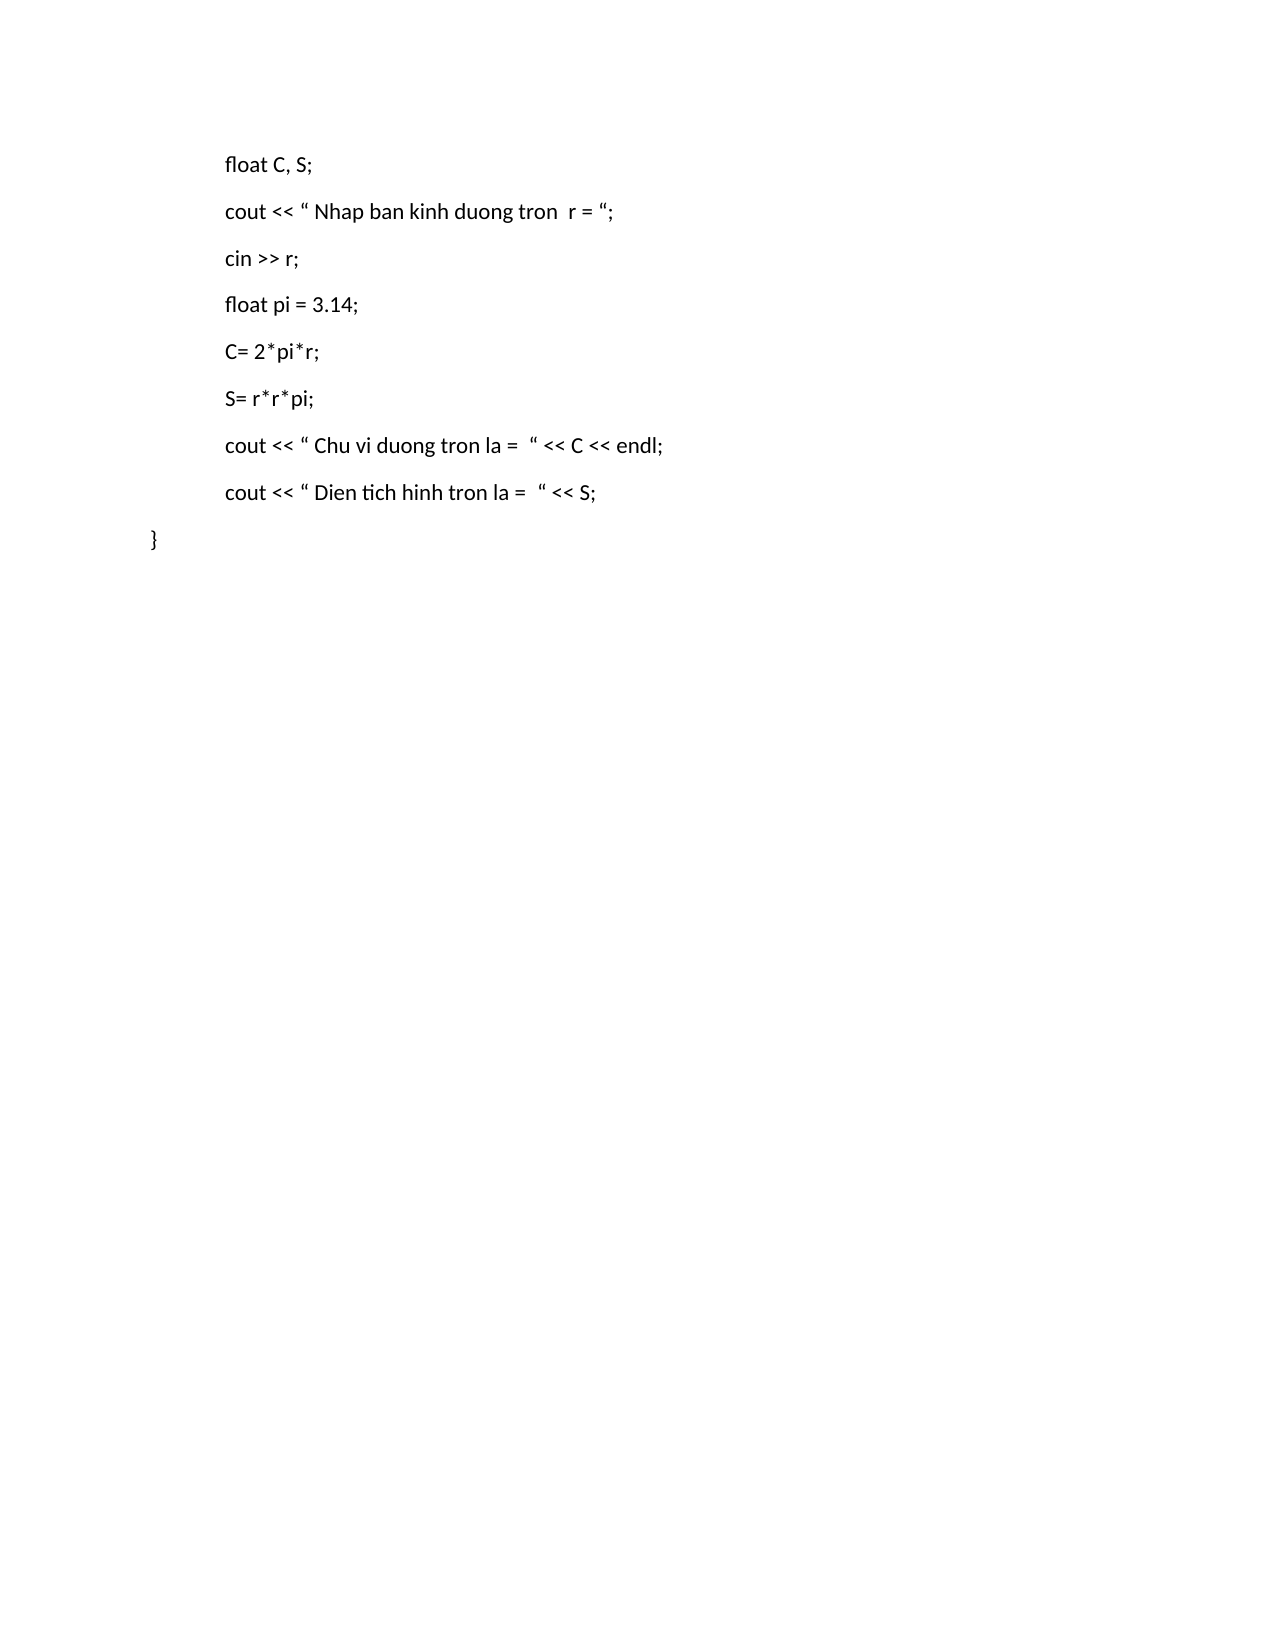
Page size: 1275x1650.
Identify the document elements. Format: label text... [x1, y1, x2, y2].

text C= 2*pi*r; [150, 337, 1125, 366]
text float C, S; [150, 150, 1125, 178]
text cout << “ Chu vi duong tron la = “ << C << endl; [150, 431, 1125, 459]
text S= r*r*pi; [150, 384, 1125, 412]
text cout << “ Nhap ban kinh duong tron r = “; [150, 197, 1125, 225]
text cout << “ Dien tich hinh tron la = “ << S; [150, 478, 1125, 506]
text float pi = 3.14; [150, 291, 1125, 319]
text cin >> r; [150, 244, 1125, 272]
text } [150, 525, 1125, 553]
